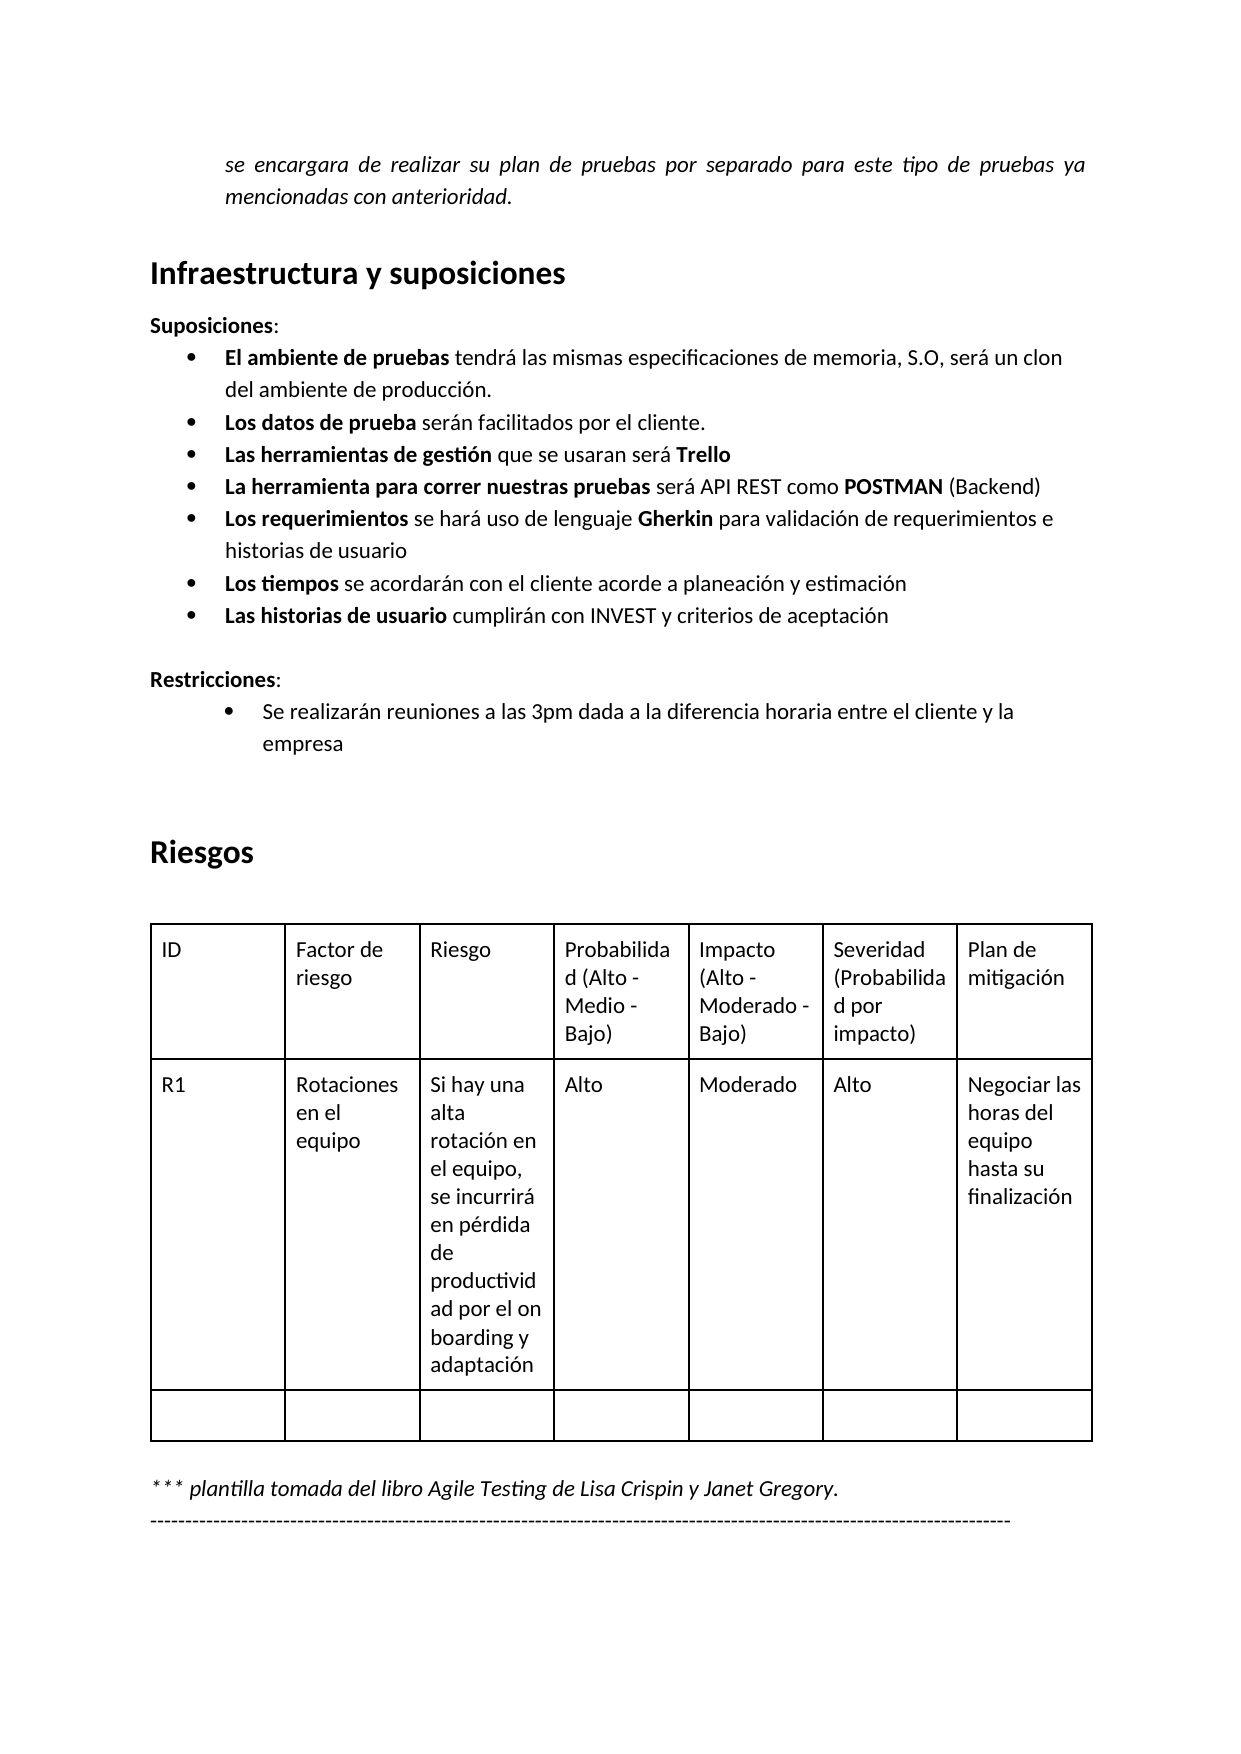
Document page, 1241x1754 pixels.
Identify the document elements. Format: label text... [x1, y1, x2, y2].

table_cell [421, 1391, 553, 1440]
table_header Factor de riesgo [286, 925, 419, 1058]
table_header Severidad (Probabilidad por impacto) [824, 925, 956, 1058]
table_header Riesgo [421, 925, 553, 1058]
subtitle Infraestructura y suposiciones [150, 252, 1090, 293]
list La herramienta para correr nuestras pruebas será API REST como POSTMAN (Backend) [187, 472, 1090, 500]
table_cell R1 [152, 1060, 284, 1389]
table_cell [824, 1391, 956, 1440]
table_header ID [152, 925, 284, 1058]
table_cell [152, 1391, 284, 1440]
list El ambiente de pruebas tendrá las mismas especificaciones de memoria, S.O, será un clon del ambiente de producción. [187, 343, 1090, 403]
table_cell [958, 1391, 1091, 1440]
table_header Probabilidad (Alto - Medio - Bajo) [555, 925, 688, 1058]
text *** plantilla tomada del libro Agile Testing de Lisa Crispin y Janet Gregory. [150, 1474, 1090, 1502]
list Los tiempos se acordarán con el cliente acorde a planeación y estimación [187, 569, 1090, 597]
table_cell Negociar las horas del equipo hasta su finalización [958, 1060, 1091, 1389]
list Los requerimientos se hará uso de lenguaje Gherkin para validación de requerimientos e historias de usuario [187, 504, 1090, 564]
table_header Impacto (Alto - Moderado - Bajo) [690, 925, 822, 1058]
text Suposiciones: [150, 311, 1090, 339]
text Restricciones: [150, 665, 1090, 693]
list Se realizarán reuniones a las 3pm dada a la diferencia horaria entre el cliente y la empresa [225, 697, 1090, 758]
list Las historias de usuario cumplirán con INVEST y criterios de aceptación [187, 601, 1090, 629]
table_cell Si hay una alta rotación en el equipo, se incurrirá en pérdida de productividad por el on boarding y adaptación [421, 1060, 553, 1389]
table_cell Alto [824, 1060, 956, 1389]
subtitle Riesgos [150, 831, 1090, 872]
table_cell Moderado [690, 1060, 822, 1389]
table_cell [286, 1391, 419, 1440]
table_cell Rotaciones en el equipo [286, 1060, 419, 1389]
table_header Plan de mitigación [958, 925, 1091, 1058]
table_cell [690, 1391, 822, 1440]
table_cell Alto [555, 1060, 688, 1389]
list Las herramientas de gestión que se usaran será Trello [187, 440, 1090, 468]
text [225, 150, 1090, 210]
list Los datos de prueba serán facilitados por el cliente. [187, 408, 1090, 436]
text --------------------------------------------------------------------------------------------------------------------------- [150, 1506, 1090, 1534]
table_cell [555, 1391, 688, 1440]
